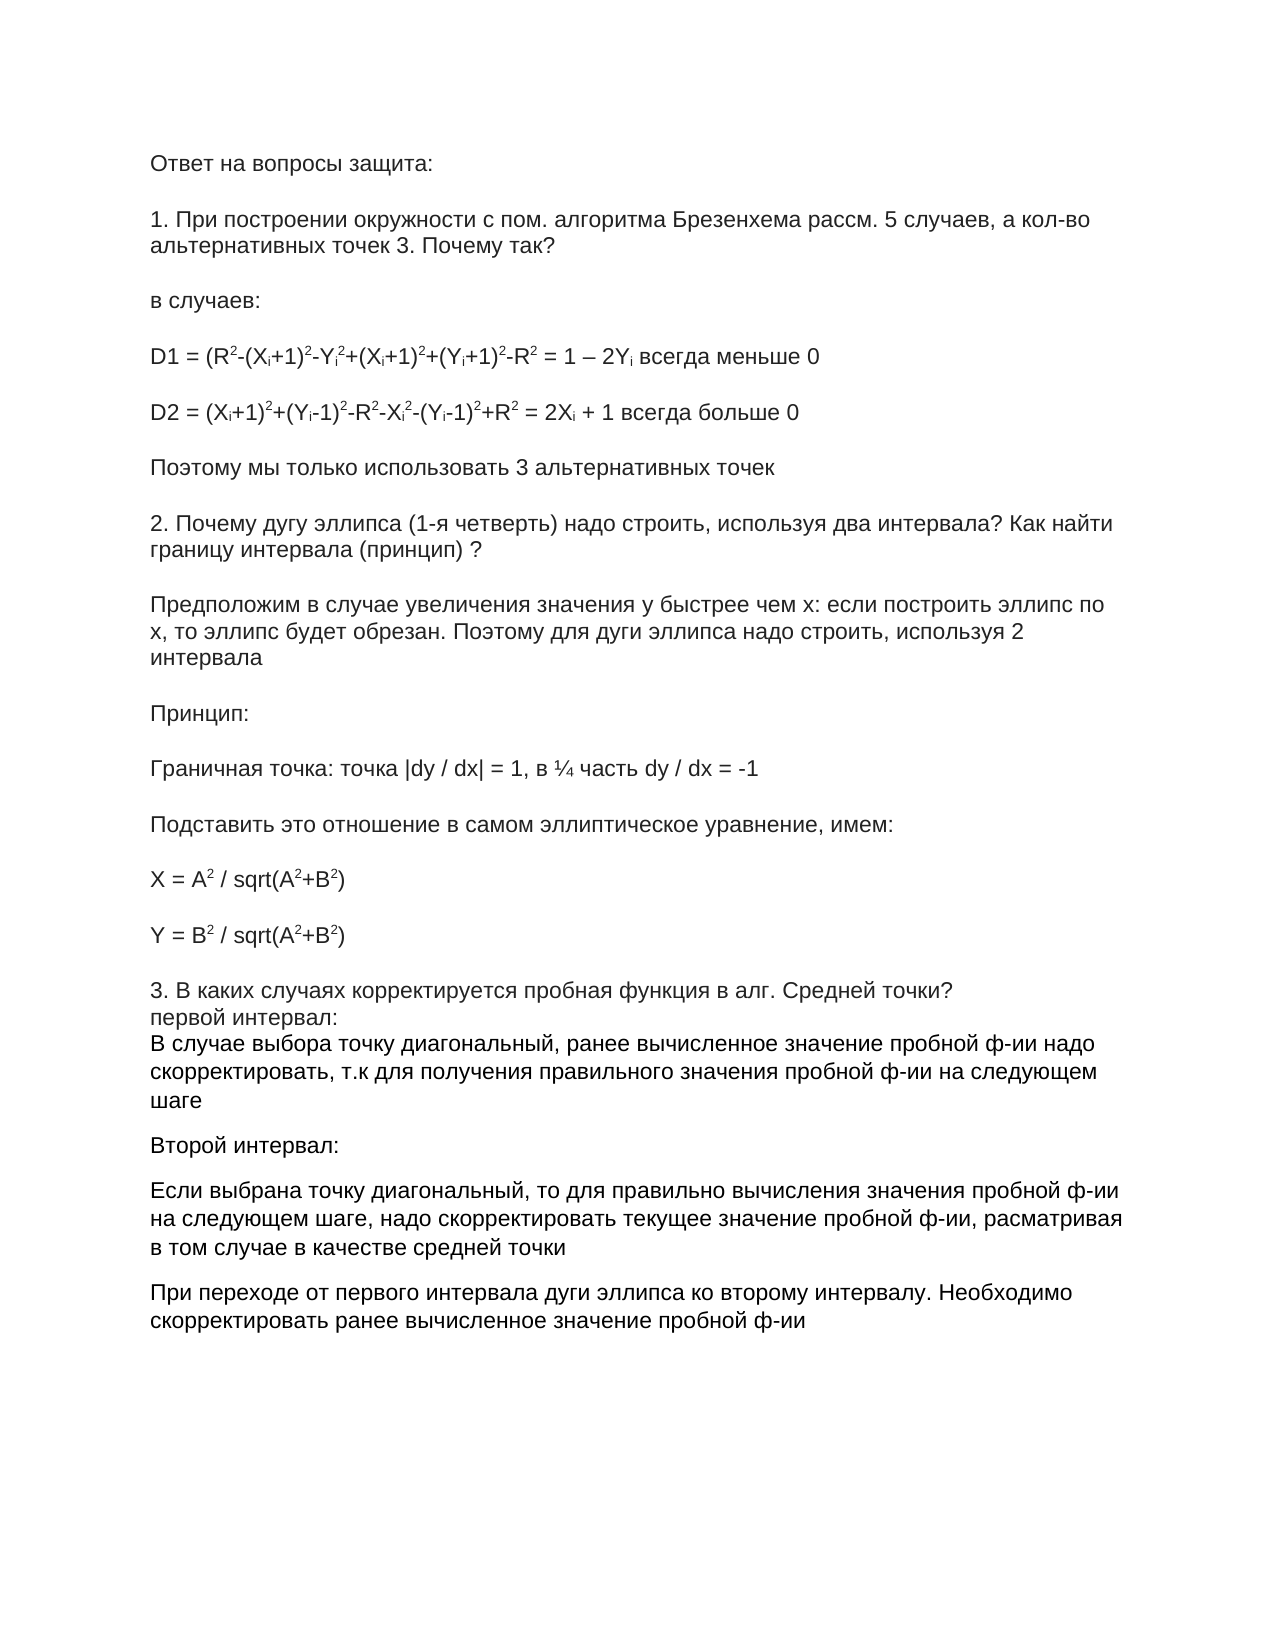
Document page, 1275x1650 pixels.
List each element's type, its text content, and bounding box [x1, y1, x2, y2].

text Ответ на вопросы защита: [150, 150, 1125, 176]
text 3. В каких случаях корректируется пробная функция в алг. Средней точки? [150, 977, 1125, 1003]
text D2 = (Xi+1)2+(Yi-1)2-R2-Xi2-(Yi-1)2+R2 = 2Xi + 1 всегда больше 0 [150, 398, 1125, 425]
text 2. Почему дугу эллипса (1-я четверть) надо строить, используя два интервала? Как найти границу интервала (принцип) ? [150, 509, 1125, 562]
text Второй интервал: [150, 1132, 1125, 1158]
text Подставить это отношение в самом эллиптическое уравнение, имем: [150, 811, 1125, 837]
text При переходе от первого интервала дуги эллипса ко второму интервалу. Необходимо скорректировать ранее вычисленное значение пробной ф-ии [150, 1279, 1125, 1334]
text в случаев: [150, 287, 1125, 314]
text Принцип: [150, 699, 1125, 726]
text 1. При построении окружности с пом. алгоритма Брезенхема рассм. 5 случаев, а кол-во альтернативных точек 3. Почему так? [150, 206, 1125, 258]
text Граничная точка: точка |dy / dx| = 1, в ¼ часть dy / dx = -1 [150, 755, 1125, 781]
text D1 = (R2-(Xi+1)2-Yi2+(Xi+1)2+(Yi+1)2-R2 = 1 – 2Yi всегда меньше 0 [150, 343, 1125, 369]
text первой интервал: [150, 1003, 1125, 1030]
text Поэтому мы только использовать 3 альтернативных точек [150, 454, 1125, 480]
text Если выбрана точку диагональный, то для правильно вычисления значения пробной ф-ии на следующем шаге, надо скорректировать текущее значение пробной ф-ии, расматривая в том случае в качестве средней точки [150, 1177, 1125, 1260]
text X = A2 / sqrt(A2+B2) [150, 866, 1125, 892]
text В случае выбора точку диагональный, ранее вычисленное значение пробной ф-ии надо скорректировать, т.к для получения правильного значения пробной ф-ии на следующем шаге [150, 1030, 1125, 1113]
text Предположим в случае увеличения значения y быстрее чем x: если построить эллипс по x, то эллипс будет обрезан. Поэтому для дуги эллипса надо строить, используя 2 интервала [150, 591, 1125, 670]
text Y = B2 / sqrt(A2+B2) [150, 922, 1125, 948]
